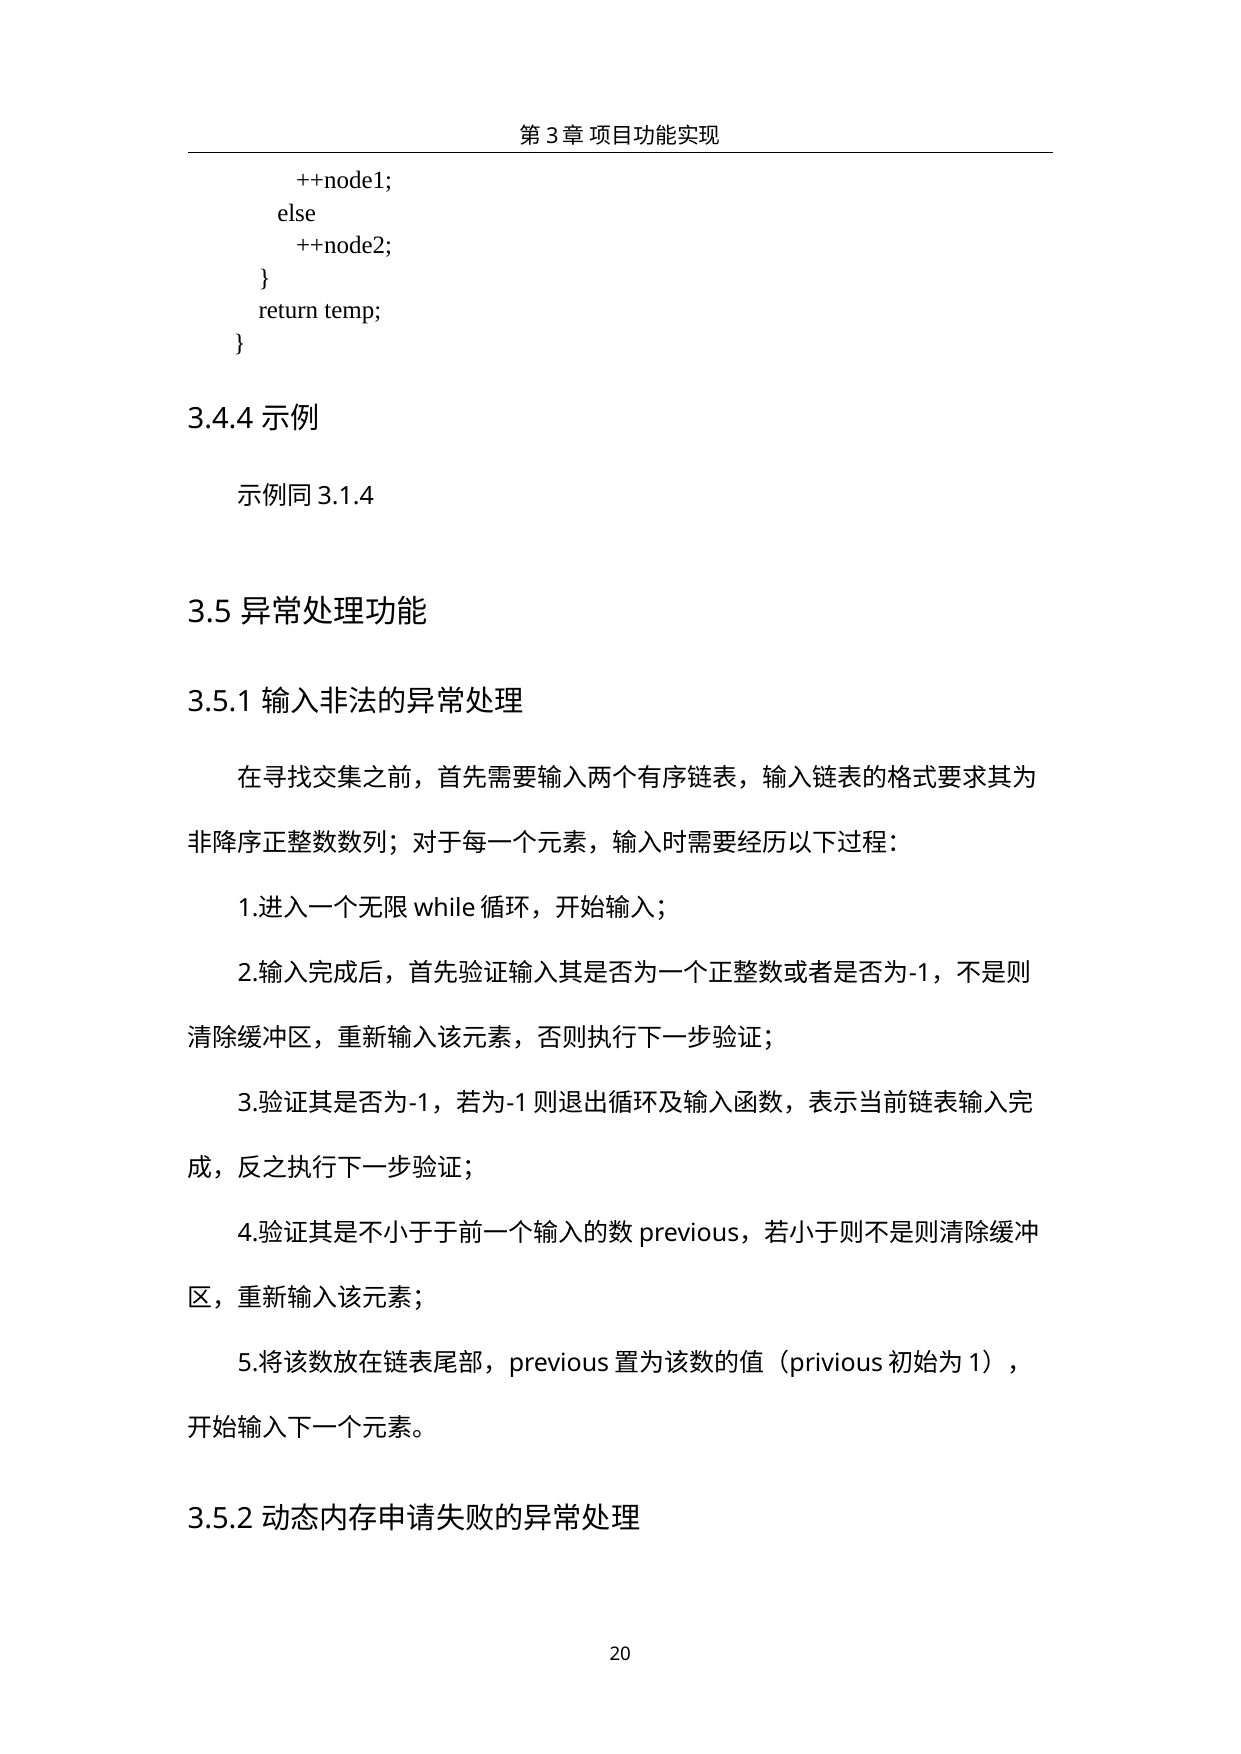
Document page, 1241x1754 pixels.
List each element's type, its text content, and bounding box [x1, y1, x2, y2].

text 2.输入完成后，首先验证输入其是否为一个正整数或者是否为-1，不是则清除缓冲区，重新输入该元素，否则执行下一步验证； [187, 938, 1053, 1068]
text 3.5.2 动态内存申请失败的异常处理 [187, 1483, 1053, 1548]
text 3.5.1 输入非法的异常处理 [187, 666, 1053, 731]
text 在寻找交集之前，首先需要输入两个有序链表，输入链表的格式要求其为非降序正整数数列；对于每一个元素，输入时需要经历以下过程： [187, 743, 1053, 873]
text 5.将该数放在链表尾部，previous置为该数的值（privious初始为1），开始输入下一个元素。 [187, 1328, 1053, 1458]
text 3.5 异常处理功能 [187, 576, 1053, 641]
text 3.4.4 示例 [187, 383, 1053, 448]
text 3.验证其是否为-1，若为-1则退出循环及输入函数，表示当前链表输入完成，反之执行下一步验证； [187, 1068, 1053, 1198]
text 4.验证其是不小于于前一个输入的数previous，若小于则不是则清除缓冲区，重新输入该元素； [187, 1198, 1053, 1328]
text 1.进入一个无限while循环，开始输入； [187, 873, 1053, 938]
text 示例同3.1.4 [187, 461, 1053, 526]
